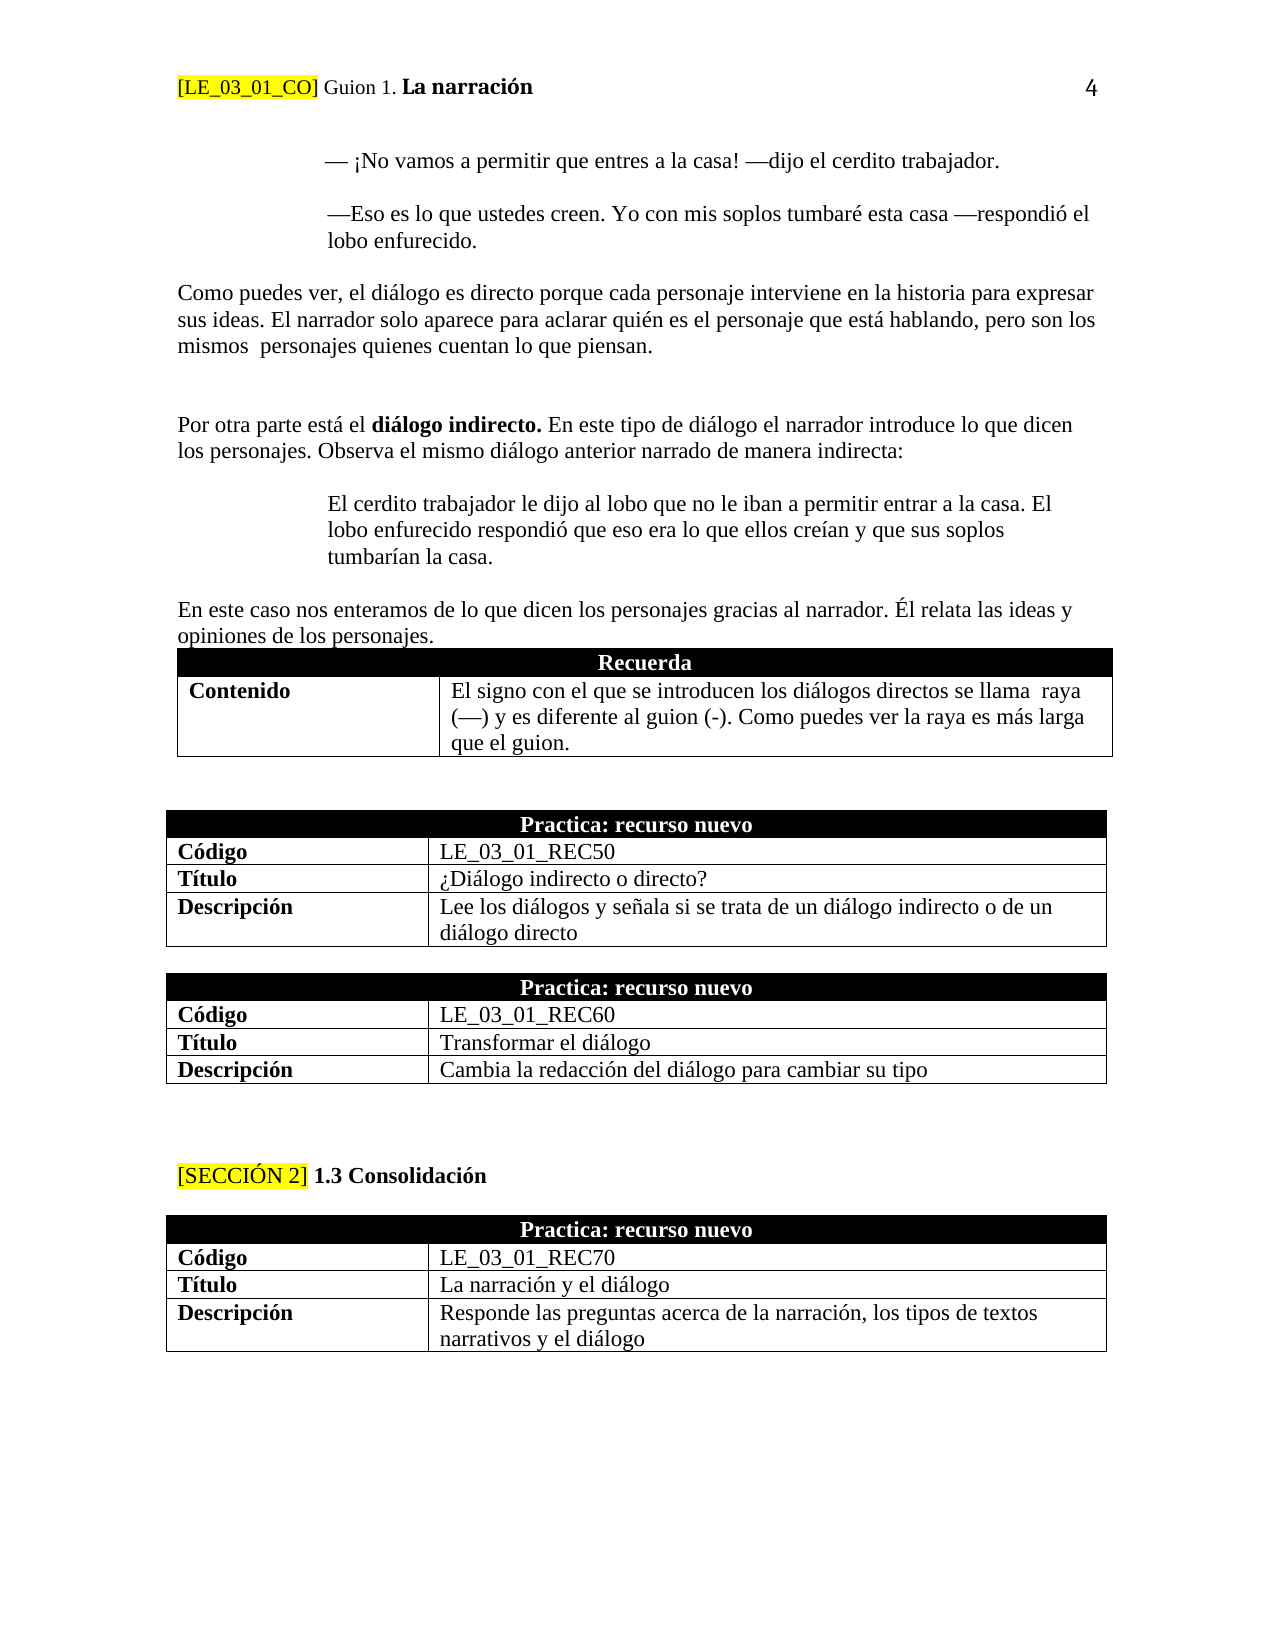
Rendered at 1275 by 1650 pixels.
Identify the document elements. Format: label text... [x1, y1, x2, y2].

table_header Recuerda [178, 649, 1112, 676]
table_cell Título [167, 865, 428, 892]
table_header Practica: recurso nuevo [167, 974, 1106, 1000]
table_cell Descripción [167, 893, 428, 946]
text En este caso nos enteramos de lo que dicen los personajes gracias al narrador. Él relata las ideas y opiniones de los personajes. [177, 596, 1098, 648]
table_cell Código [167, 838, 428, 864]
table_cell Código [167, 1244, 428, 1270]
text Como puedes ver, el diálogo es directo porque cada personaje interviene en la historia para expresar sus ideas. El narrador solo aparece para aclarar quién es el personaje que está hablando, pero son los mismos personajes quienes cuentan lo que piensan. [177, 279, 1098, 358]
text — ¡No vamos a permitir que entres a la casa! —dijo el cerdito trabajador. [177, 148, 1098, 174]
table_cell La narración y el diálogo [429, 1271, 1106, 1297]
table_cell LE_03_01_REC50 [429, 838, 1106, 864]
table_cell Título [167, 1029, 428, 1055]
table_cell Descripción [167, 1056, 428, 1082]
text [SECCIÓN 2] 1.3 Consolidación [308, 1163, 1098, 1189]
table_cell Título [167, 1271, 428, 1297]
table_header Practica: recurso nuevo [167, 1216, 1106, 1243]
table_cell ¿Diálogo indirecto o directo? [429, 865, 1106, 892]
table_cell Descripción [167, 1299, 428, 1351]
text El cerdito trabajador le dijo al lobo que no le iban a permitir entrar a la casa. El lobo enfurecido respondió que eso era lo que ellos creían y que sus soplos tumbarían la casa. [327, 490, 1098, 569]
table_header Practica: recurso nuevo [167, 811, 1106, 837]
table_cell El signo con el que se introducen los diálogos directos se llama raya (—) y es diferente al guion (-). Como puedes ver la raya es más larga que el guion. [440, 677, 1112, 756]
table_cell Lee los diálogos y señala si se trata de un diálogo indirecto o de un diálogo directo [429, 893, 1106, 946]
table_cell Contenido [178, 677, 439, 756]
table_cell Código [167, 1001, 428, 1028]
table_cell LE_03_01_REC60 [429, 1001, 1106, 1028]
text —Eso es lo que ustedes creen. Yo con mis soplos tumbaré esta casa —respondió el lobo enfurecido. [327, 200, 1098, 253]
table_cell Responde las preguntas acerca de la narración, los tipos de textos narrativos y el diálogo [429, 1299, 1106, 1351]
table_cell LE_03_01_REC70 [429, 1244, 1106, 1270]
table_cell Cambia la redacción del diálogo para cambiar su tipo [429, 1056, 1106, 1082]
table_cell Transformar el diálogo [429, 1029, 1106, 1055]
